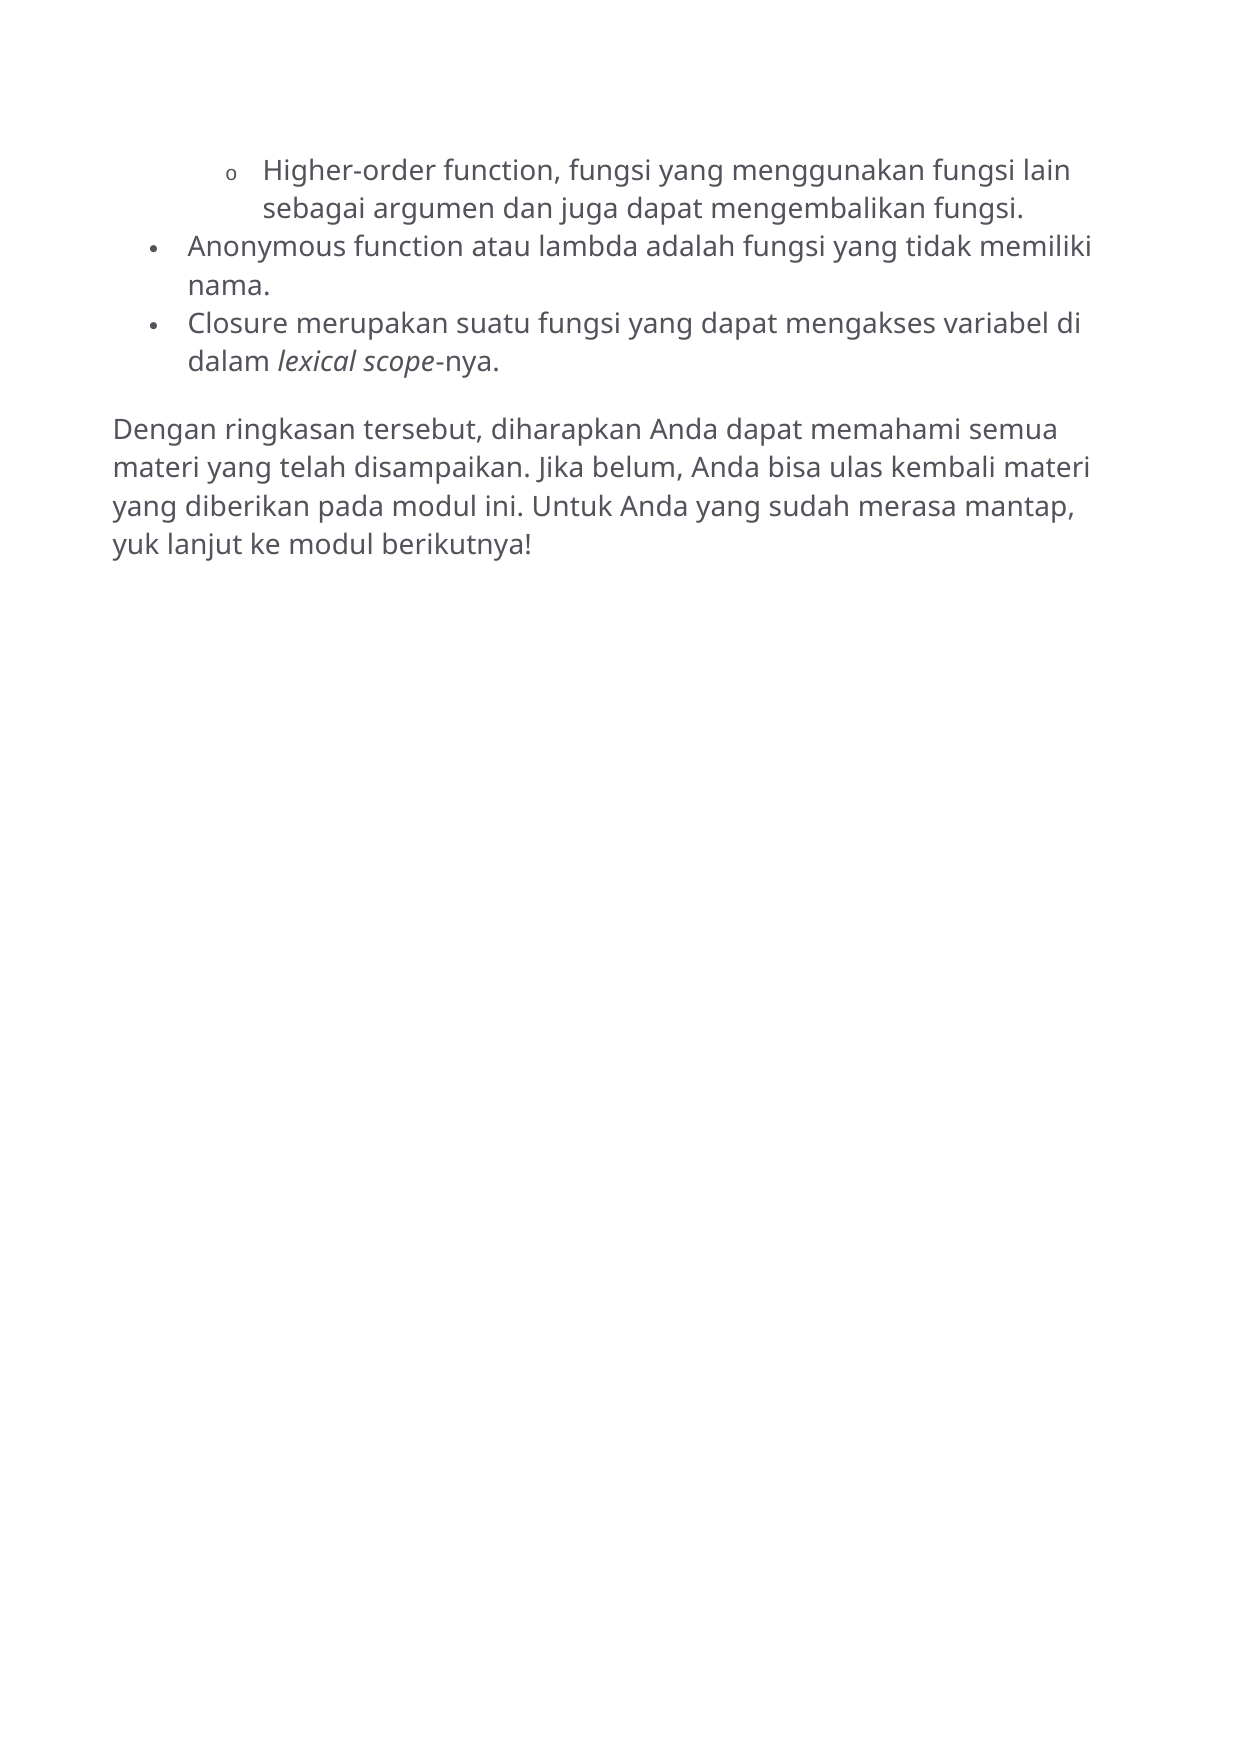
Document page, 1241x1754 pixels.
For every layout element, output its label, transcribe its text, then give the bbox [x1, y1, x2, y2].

list Anonymous function atau lambda adalah fungsi yang tidak memiliki nama. [150, 227, 1128, 303]
text Dengan ringkasan tersebut, diharapkan Anda dapat memahami semua materi yang telah disampaikan. Jika belum, Anda bisa ulas kembali materi yang diberikan pada modul ini. Untuk Anda yang sudah merasa mantap, yuk lanjut ke modul berikutnya! [112, 409, 1128, 562]
list Higher-order function, fungsi yang menggunakan fungsi lain sebagai argumen dan juga dapat mengembalikan fungsi. [225, 150, 1128, 227]
list Closure merupakan suatu fungsi yang dapat mengakses variabel di dalam lexical scope-nya. [150, 303, 1128, 380]
